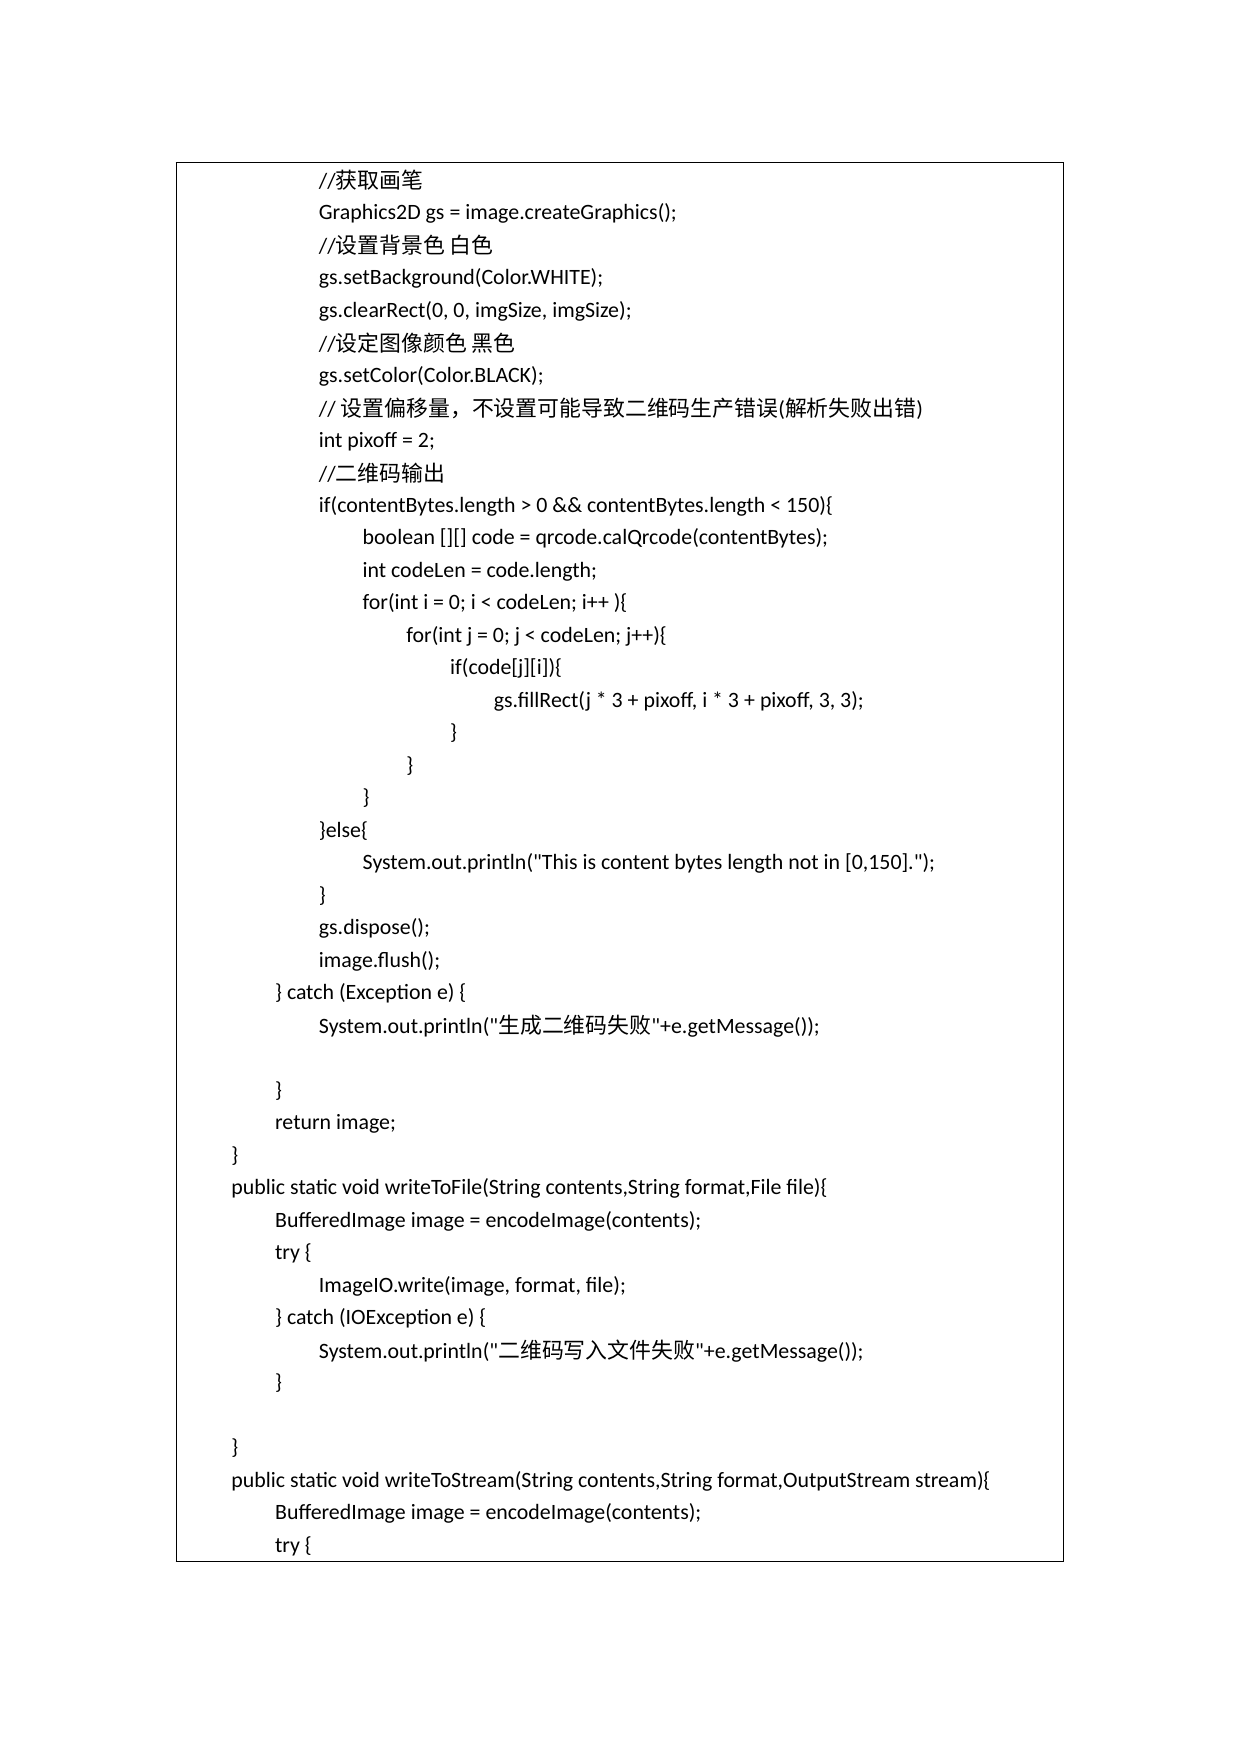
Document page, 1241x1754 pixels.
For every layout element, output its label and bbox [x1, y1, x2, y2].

table_header [177, 163, 1063, 1561]
